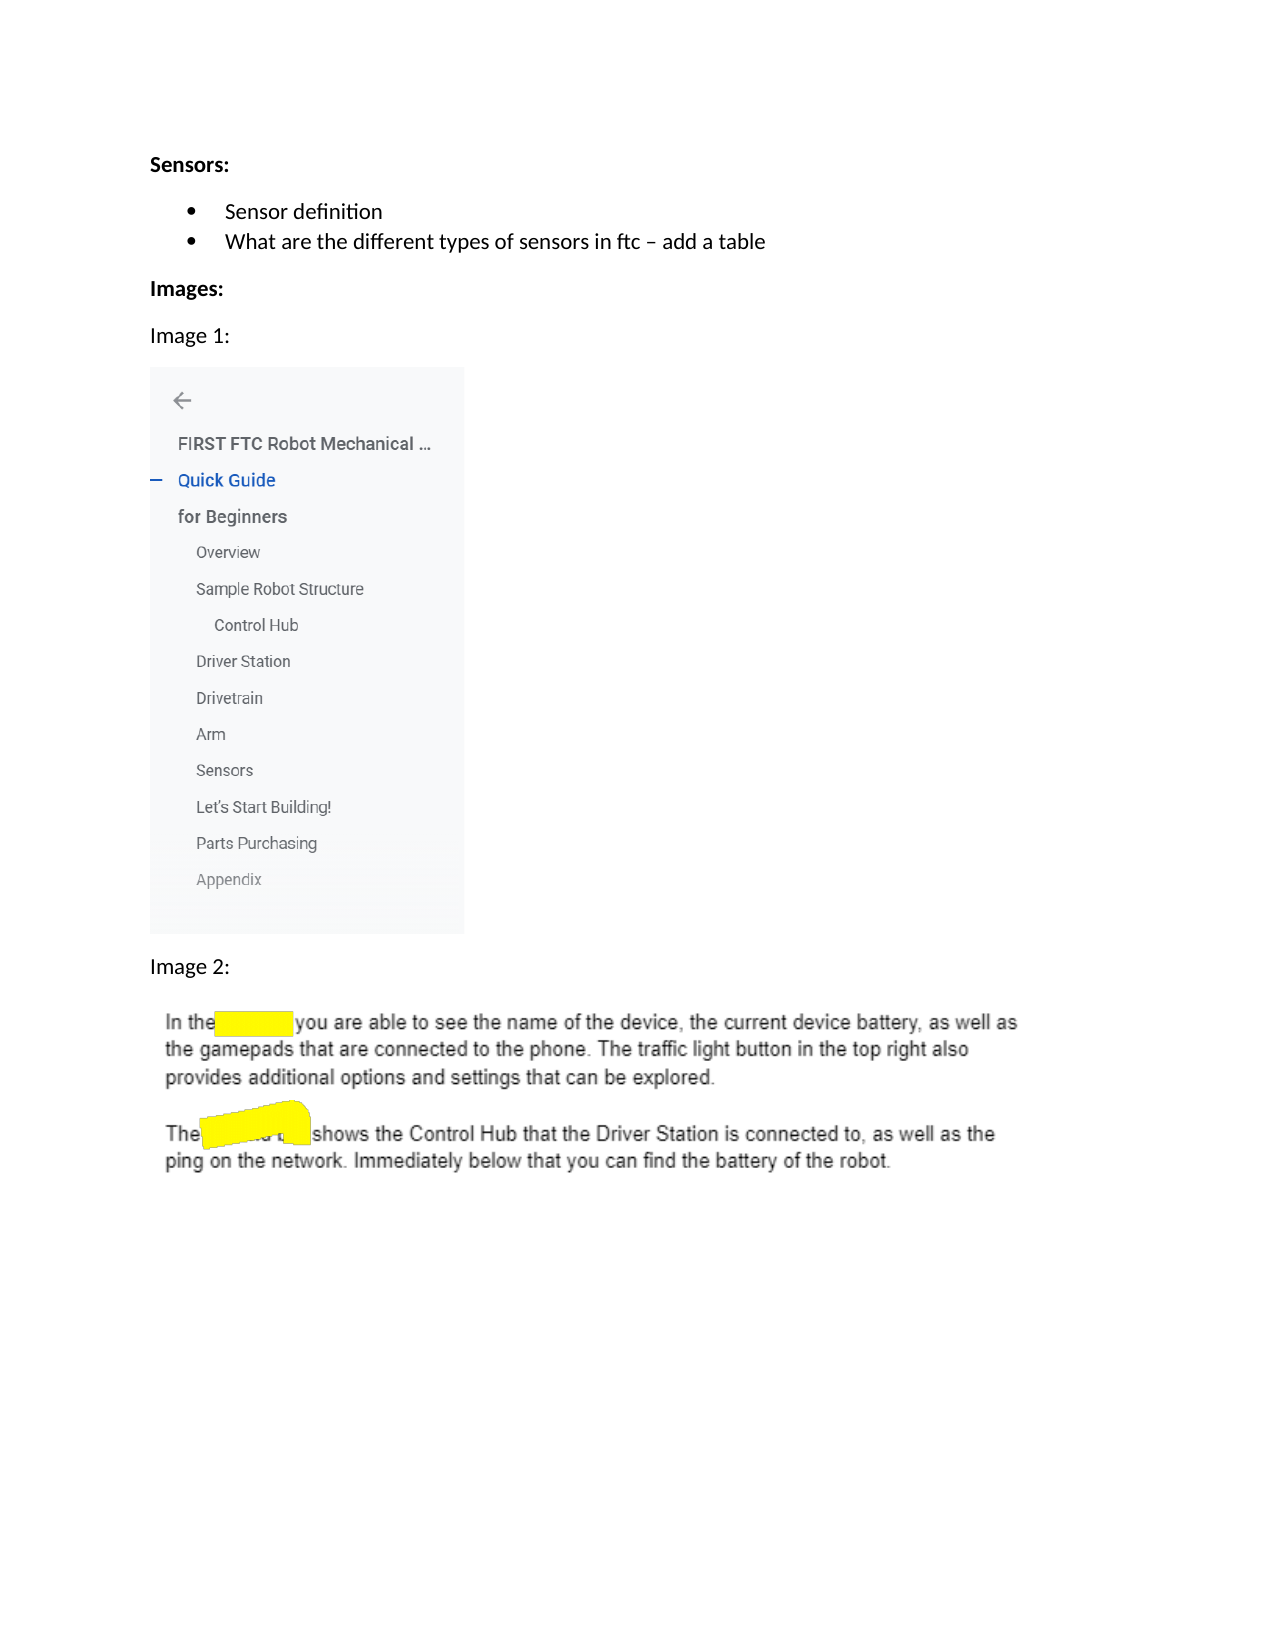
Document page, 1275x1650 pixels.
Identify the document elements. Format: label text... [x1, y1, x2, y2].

list Sensor definition [187, 197, 1125, 225]
list What are the different types of sensors in ftc – add a table [187, 227, 1125, 255]
picture [150, 999, 1083, 1179]
text Sensors: [150, 150, 1125, 178]
text Image 2: [150, 952, 1125, 980]
text Images: [150, 274, 1125, 302]
picture [150, 367, 465, 934]
text Image 1: [150, 321, 1125, 349]
